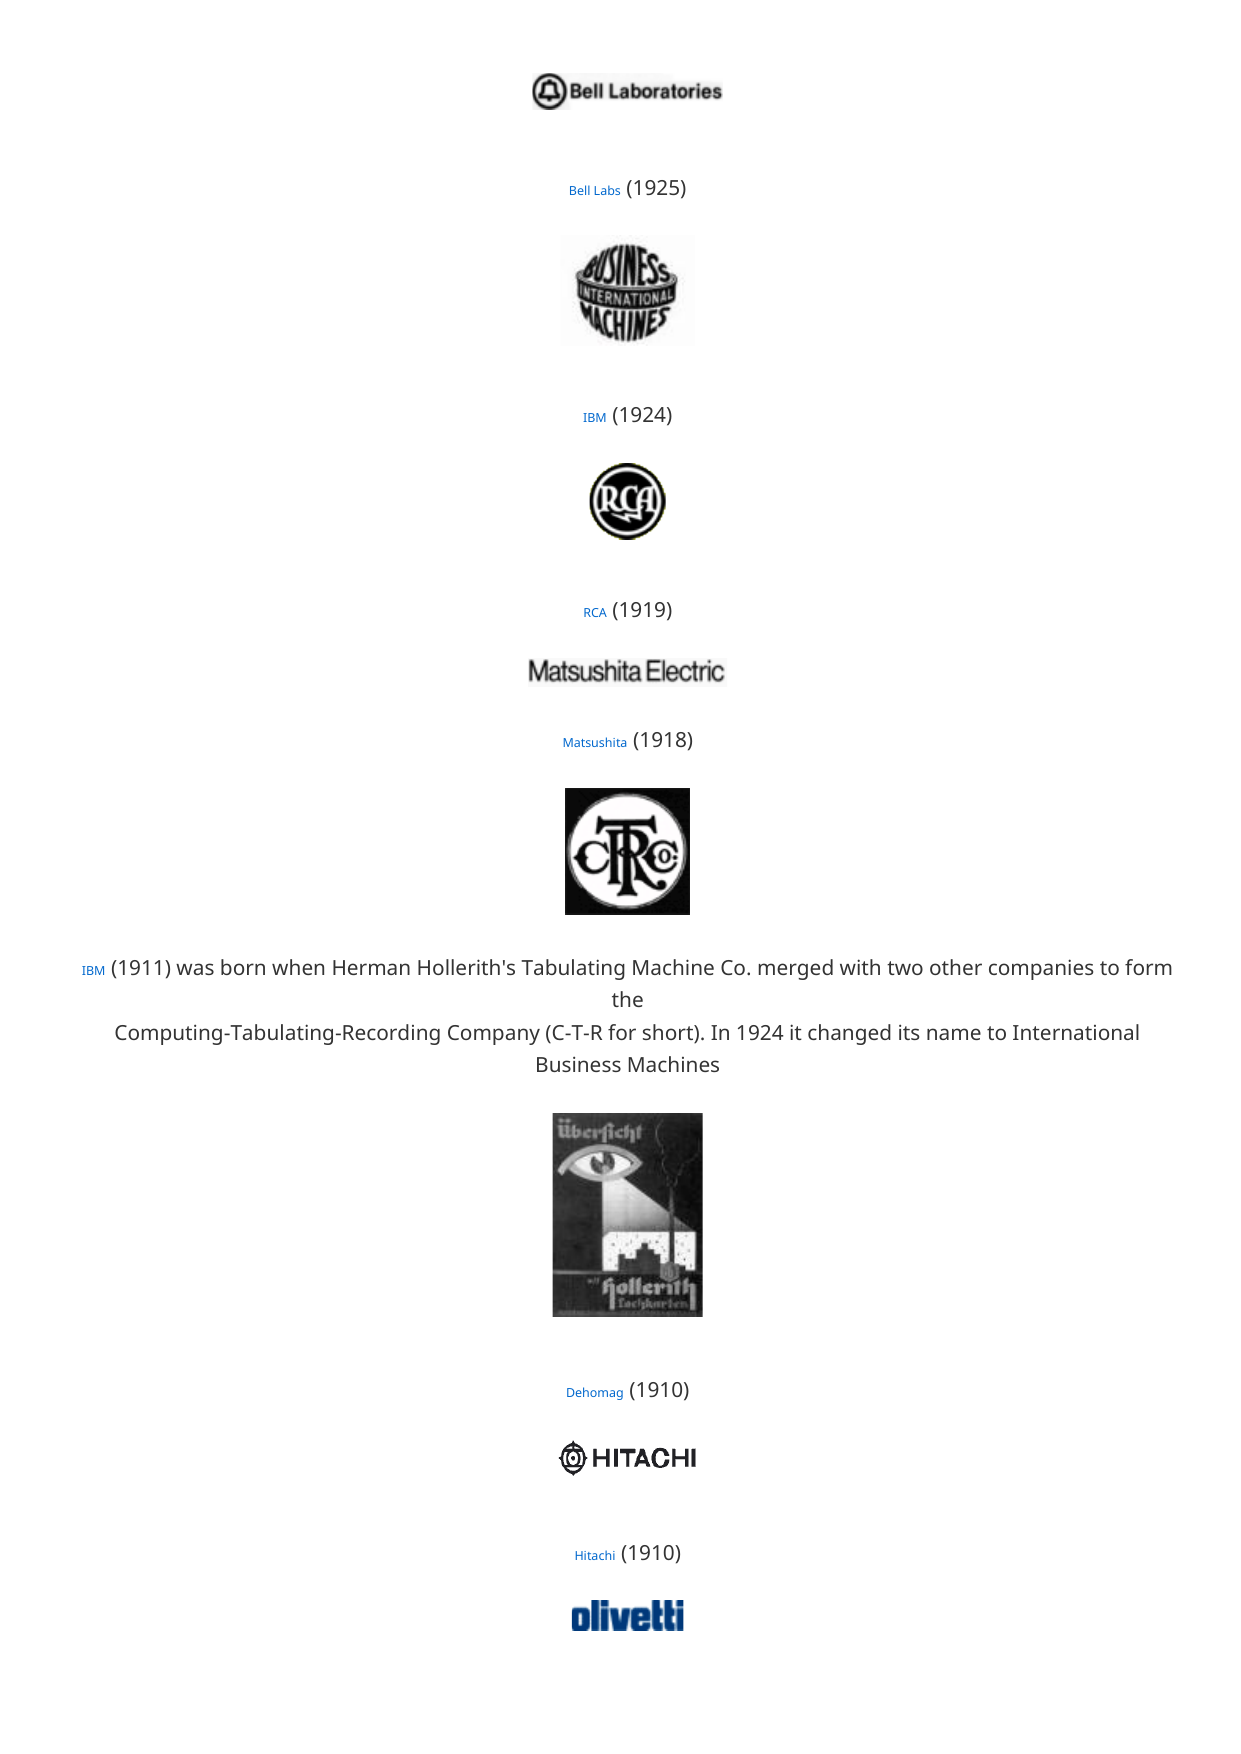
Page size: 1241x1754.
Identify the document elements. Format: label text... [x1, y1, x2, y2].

text Bell Labs (1925) [74, 171, 1181, 203]
text IBM (1911) was born when Herman Hollerith's Tabulating Machine Co. merged with two other companies to form the [74, 951, 1181, 1016]
picture [589, 463, 666, 540]
text Hitachi (1910) [74, 1536, 1181, 1568]
picture [552, 1113, 703, 1317]
text Dehomag (1910) [74, 1373, 1181, 1406]
picture [532, 73, 723, 110]
picture [528, 658, 728, 687]
picture [556, 1438, 699, 1476]
text RCA (1919) [74, 593, 1181, 626]
picture [565, 788, 690, 915]
text Computing-Tabulating-Recording Company (C-T-R for short). In 1924 it changed its name to International Business Machines [74, 1016, 1181, 1081]
text Matsushita (1918) [74, 723, 1181, 756]
picture [560, 235, 695, 346]
text IBM (1924) [74, 398, 1181, 431]
picture [571, 1600, 684, 1631]
